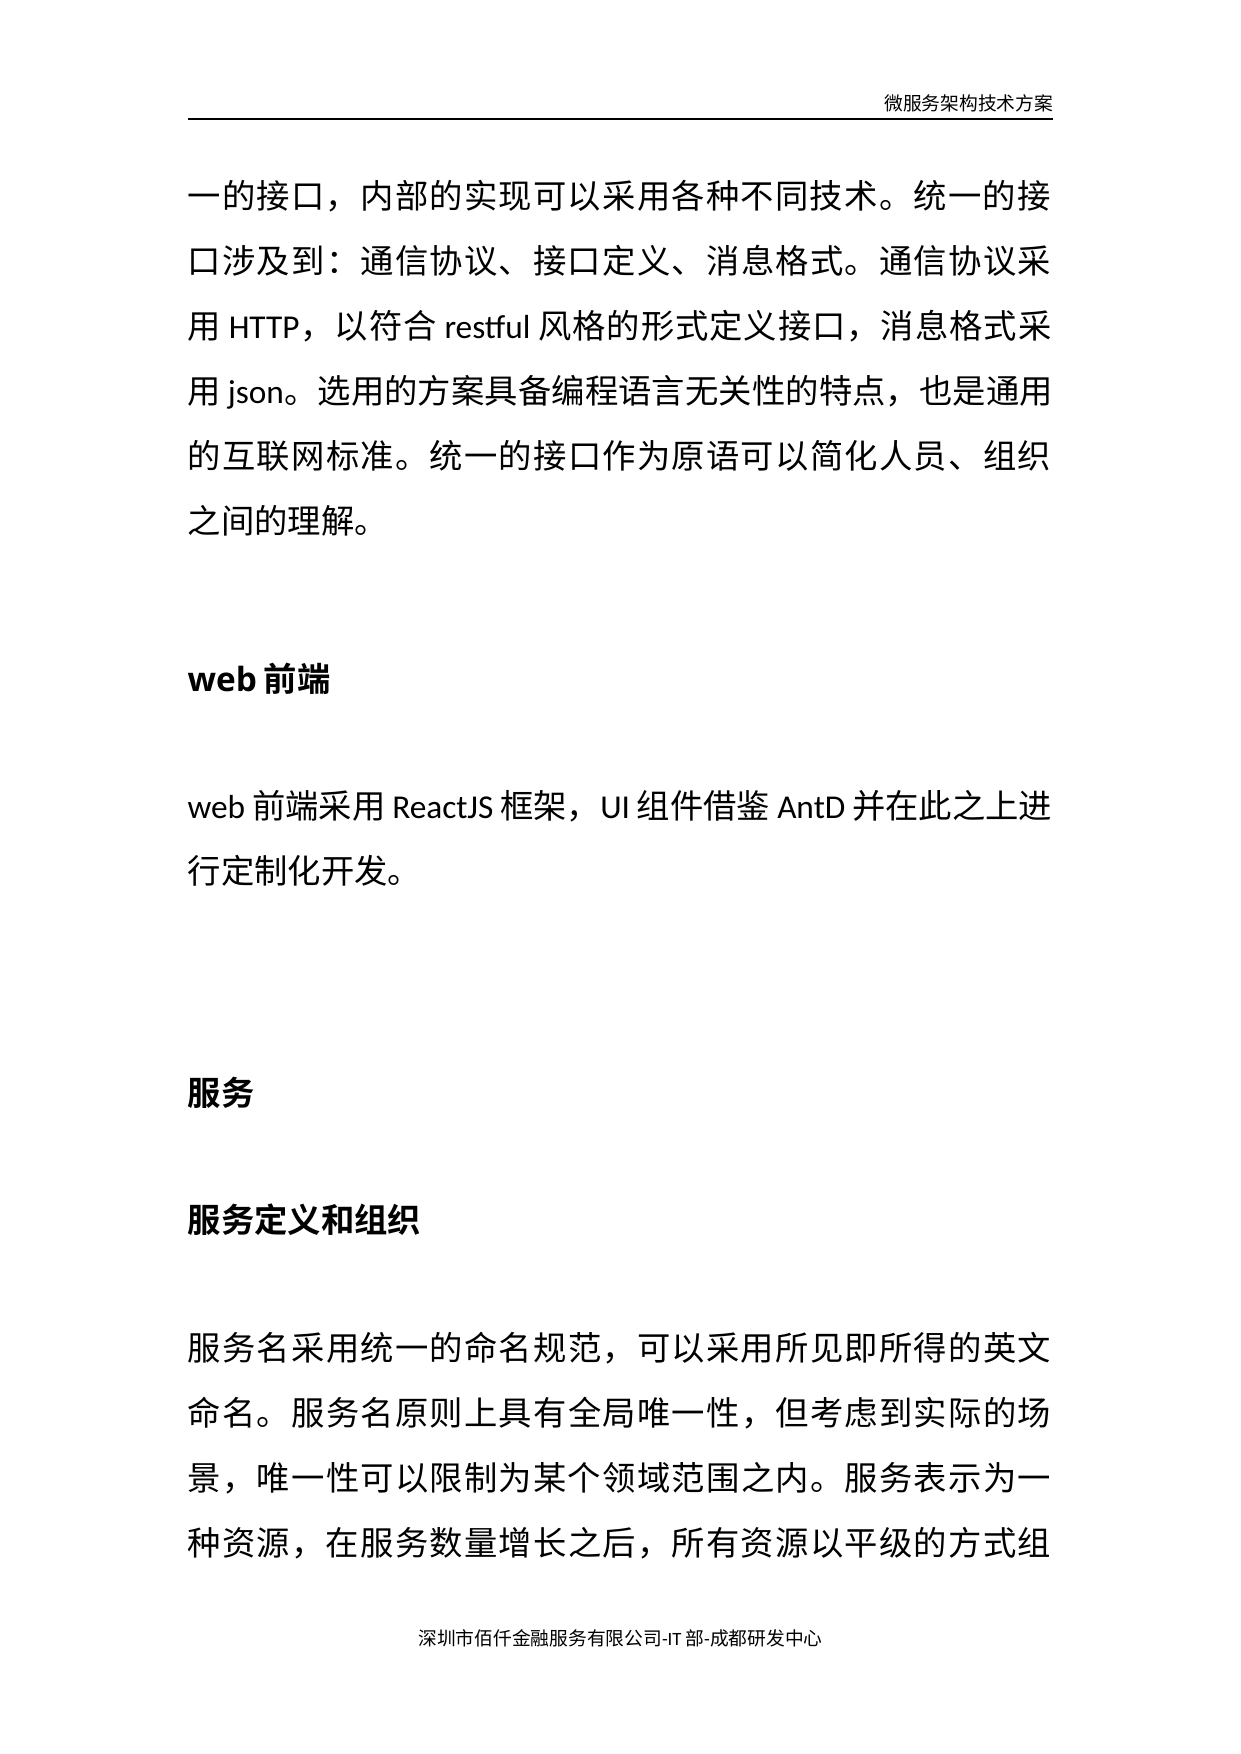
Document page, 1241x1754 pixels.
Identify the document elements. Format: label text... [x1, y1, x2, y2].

subtitle web前端 [187, 644, 1053, 709]
subtitle 服务定义和组织 [187, 1186, 1053, 1251]
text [187, 162, 1053, 552]
subtitle 服务 [187, 1058, 1053, 1123]
text web前端采用ReactJS框架，UI组件借鉴AntD并在此之上进行定制化开发。 [187, 771, 1053, 901]
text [187, 1313, 1053, 1573]
